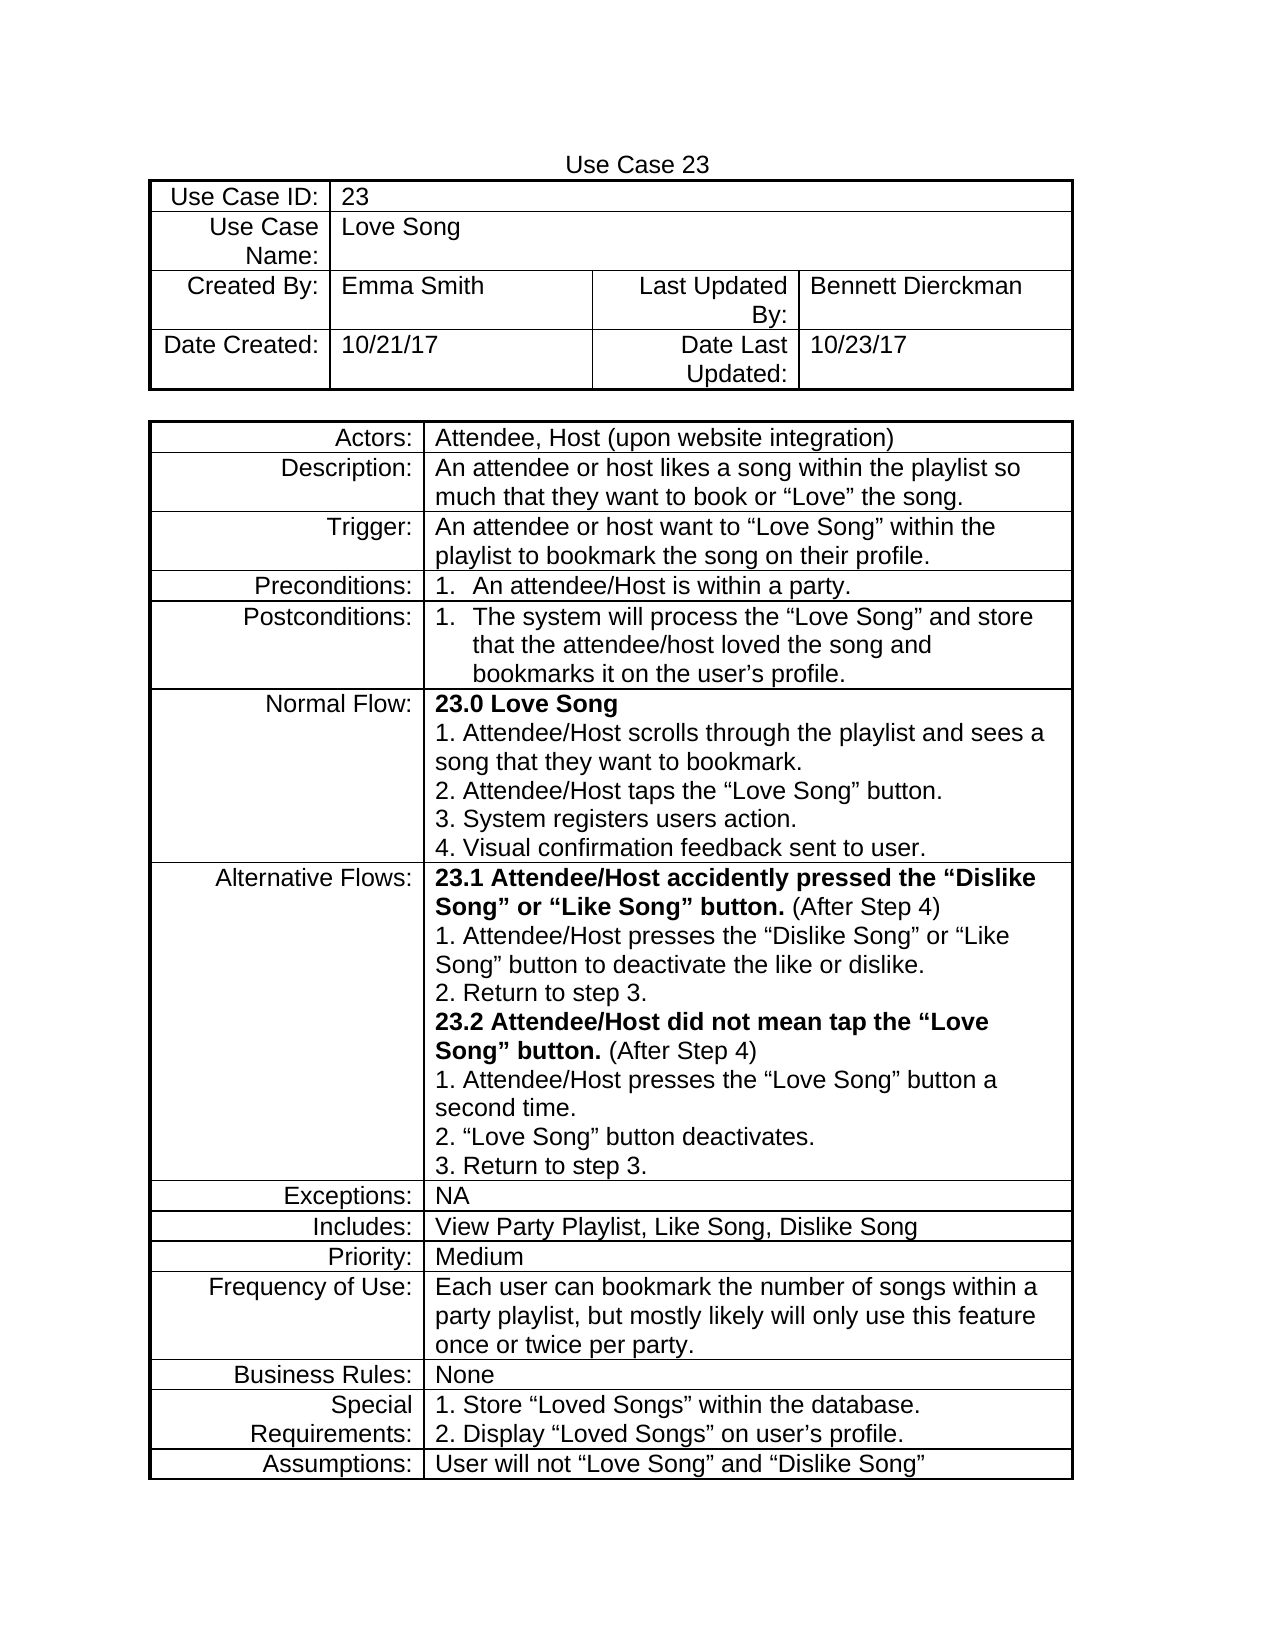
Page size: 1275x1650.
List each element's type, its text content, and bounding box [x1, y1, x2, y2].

table_cell Postconditions: [152, 602, 423, 688]
table_cell 10/21/17 [331, 330, 592, 388]
table_cell Love Song [331, 212, 1071, 270]
table_cell Date Last Updated: [593, 330, 798, 388]
table_cell Description: [152, 453, 423, 511]
table_cell Exceptions: [152, 1181, 423, 1210]
table_cell Created By: [152, 271, 329, 329]
table_cell Business Rules: [152, 1360, 423, 1389]
table_cell An attendee or host want to “Love Song” within the playlist to bookmark the song on their profile. [425, 512, 1071, 570]
table_header 23 [331, 182, 1071, 211]
table_cell Date Created: [152, 330, 329, 388]
table_cell An attendee/Host is within a party. [425, 571, 1071, 600]
table_cell Use Case Name: [152, 212, 329, 270]
table_header Use Case ID: [152, 182, 329, 211]
table_header Actors: [152, 423, 423, 452]
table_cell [425, 1450, 1071, 1478]
table_cell Medium [425, 1242, 1071, 1271]
table_cell Includes: [152, 1212, 423, 1240]
table_cell NA [425, 1181, 1071, 1210]
table_cell Normal Flow: [152, 690, 423, 862]
table_cell Each user can bookmark the number of songs within a party playlist, but mostly likely will only use this feature once or twice per party. [425, 1272, 1071, 1358]
table_cell Alternative Flows: [152, 863, 423, 1180]
table_cell Assumptions: [152, 1450, 423, 1478]
text Use Case 23 [150, 150, 1125, 179]
table_cell View Party Playlist, Like Song, Dislike Song [425, 1212, 1071, 1240]
table_header Attendee, Host (upon website integration) [425, 423, 1071, 452]
table_cell 23.0 Love Song 1. Attendee/Host scrolls through the playlist and sees a song that they want to bookmark. 2. Attendee/Host taps the “Love Song” button. 3. System registers users action. 4. Visual confirmation feedback sent to user. [425, 690, 1071, 862]
table_cell Priority: [152, 1242, 423, 1271]
table_cell 23.1 Attendee/Host accidently pressed the “Dislike Song” or “Like Song” button. (After Step 4) 1. Attendee/Host presses the “Dislike Song” or “Like Song” button to deactivate the like or dislike. 2. Return to step 3. 23.2 Attendee/Host did not mean tap the “Love Song” button. (After Step 4) 1. Attendee/Host presses the “Love Song” button a second time. 2. “Love Song” button deactivates. 3. Return to step 3. [425, 863, 1071, 1180]
table_cell The system will process the “Love Song” and store that the attendee/host loved the song and bookmarks it on the user’s profile. [425, 602, 1071, 688]
table_cell Trigger: [152, 512, 423, 570]
table_cell Bennett Dierckman [800, 271, 1071, 329]
table_cell 10/23/17 [800, 330, 1071, 388]
table_cell Special Requirements: [152, 1390, 423, 1448]
table_cell Frequency of Use: [152, 1272, 423, 1358]
table_cell 1. Store “Loved Songs” within the database. 2. Display “Loved Songs” on user’s profile. [425, 1390, 1071, 1448]
table_cell Last Updated By: [593, 271, 798, 329]
table_cell Emma Smith [331, 271, 592, 329]
table_cell None [425, 1360, 1071, 1389]
table_cell An attendee or host likes a song within the playlist so much that they want to book or “Love” the song. [425, 453, 1071, 511]
table_cell Preconditions: [152, 571, 423, 600]
